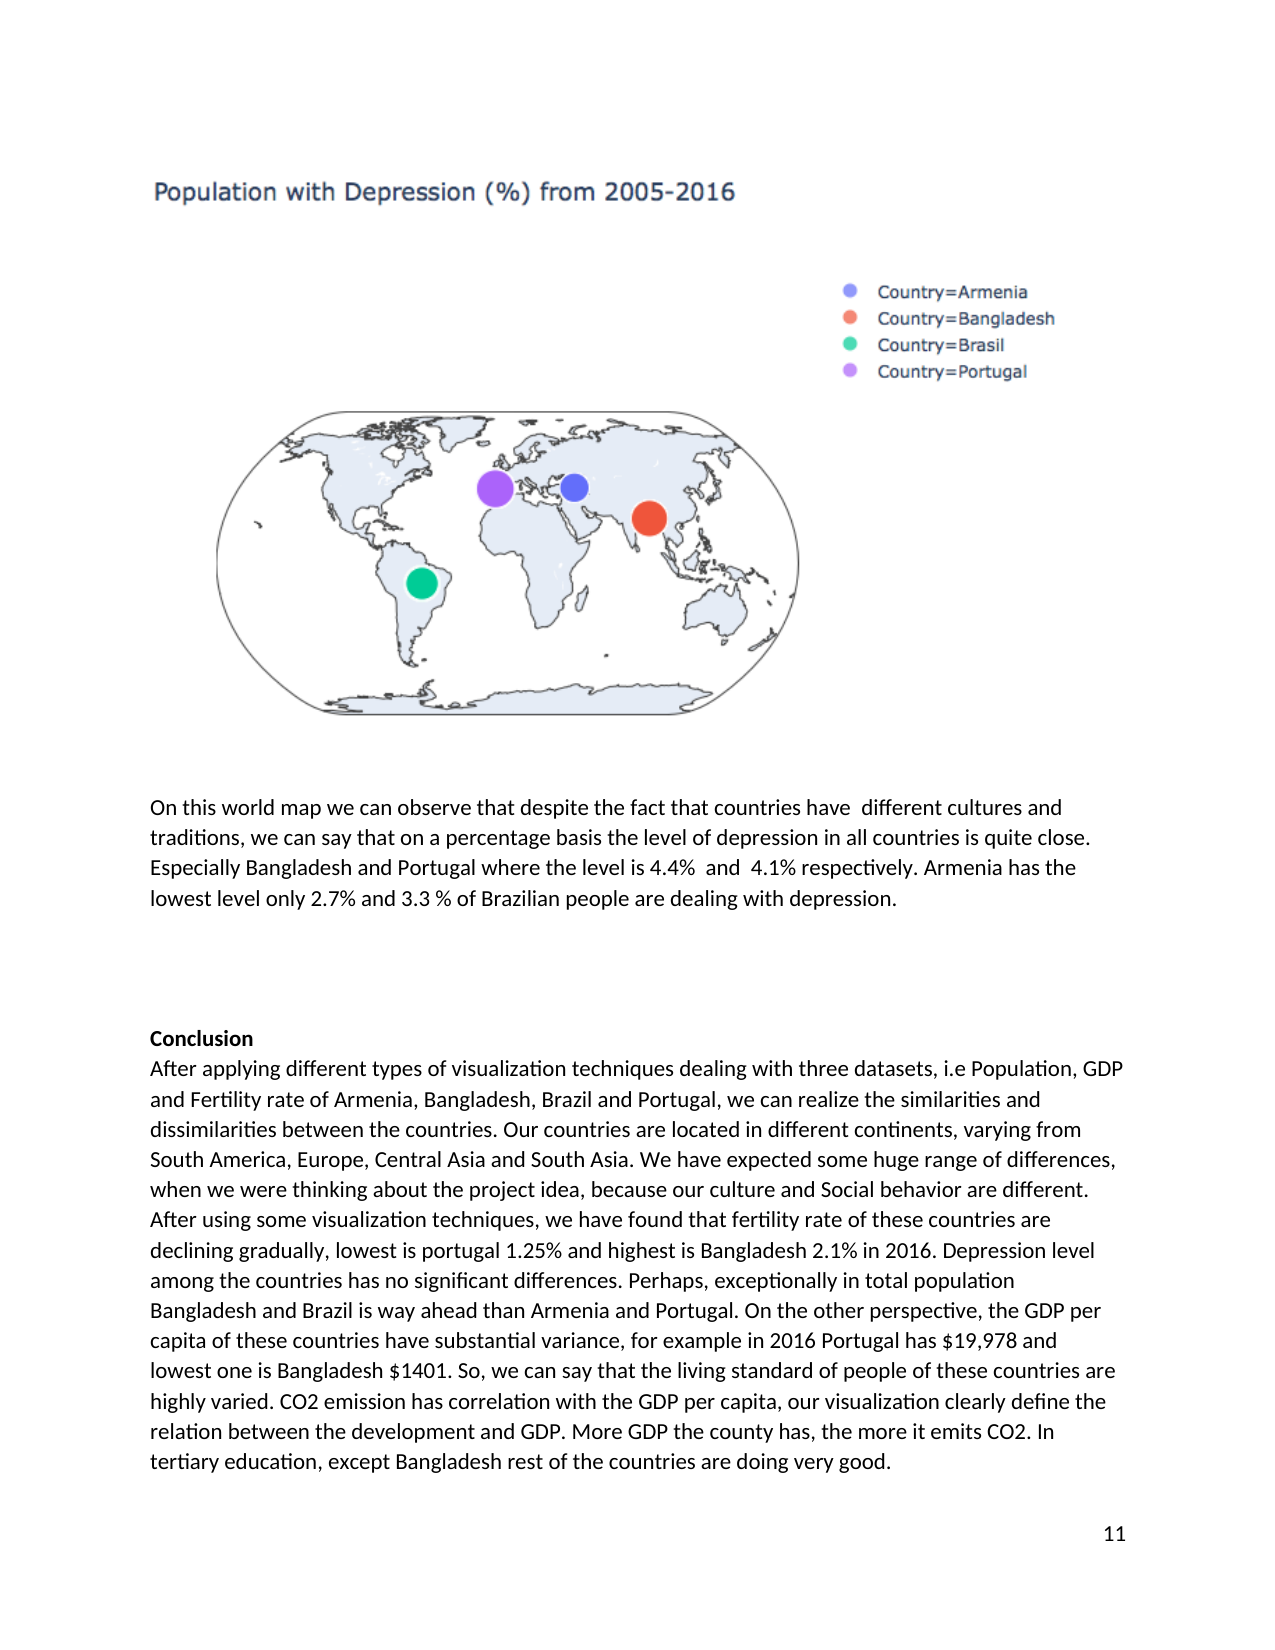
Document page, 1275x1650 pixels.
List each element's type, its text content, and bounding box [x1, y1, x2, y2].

text Conclusion After applying different types of visualization techniques dealing with three datasets, i.e Population, GDP and Fertility rate of Armenia, Bangladesh, Brazil and Portugal, we can realize the similarities and dissimilarities between the countries. Our countries are located in different continents, varying from South America, Europe, Central Asia and South Asia. We have expected some huge range of differences, when we were thinking about the project idea, because our culture and Social behavior are different. After using some visualization techniques, we have found that fertility rate of these countries are declining gradually, lowest is portugal 1.25% and highest is Bangladesh 2.1% in 2016. Depression level among the countries has no significant differences. Perhaps, exceptionally in total population Bangladesh and Brazil is way ahead than Armenia and Portugal. On the other perspective, the GDP per capita of these countries have substantial variance, for example in 2016 Portugal has $19,978 and lowest one is Bangladesh $1401. So, we can say that the living standard of people of these countries are highly varied. CO2 emission has correlation with the GDP per capita, our visualization clearly define the relation between the development and GDP. More GDP the county has, the more it emits CO2. In tertiary education, except Bangladesh rest of the countries are doing very good. [150, 1024, 1125, 1475]
picture [150, 163, 1071, 728]
text On this world map we can observe that despite the fact that countries have different cultures and traditions, we can say that on a percentage basis the level of depression in all countries is quite close. Especially Bangladesh and Portugal where the level is 4.4% and 4.1% respectively. Armenia has the lowest level only 2.7% and 3.3 % of Brazilian people are dealing with depression. [150, 793, 1125, 912]
